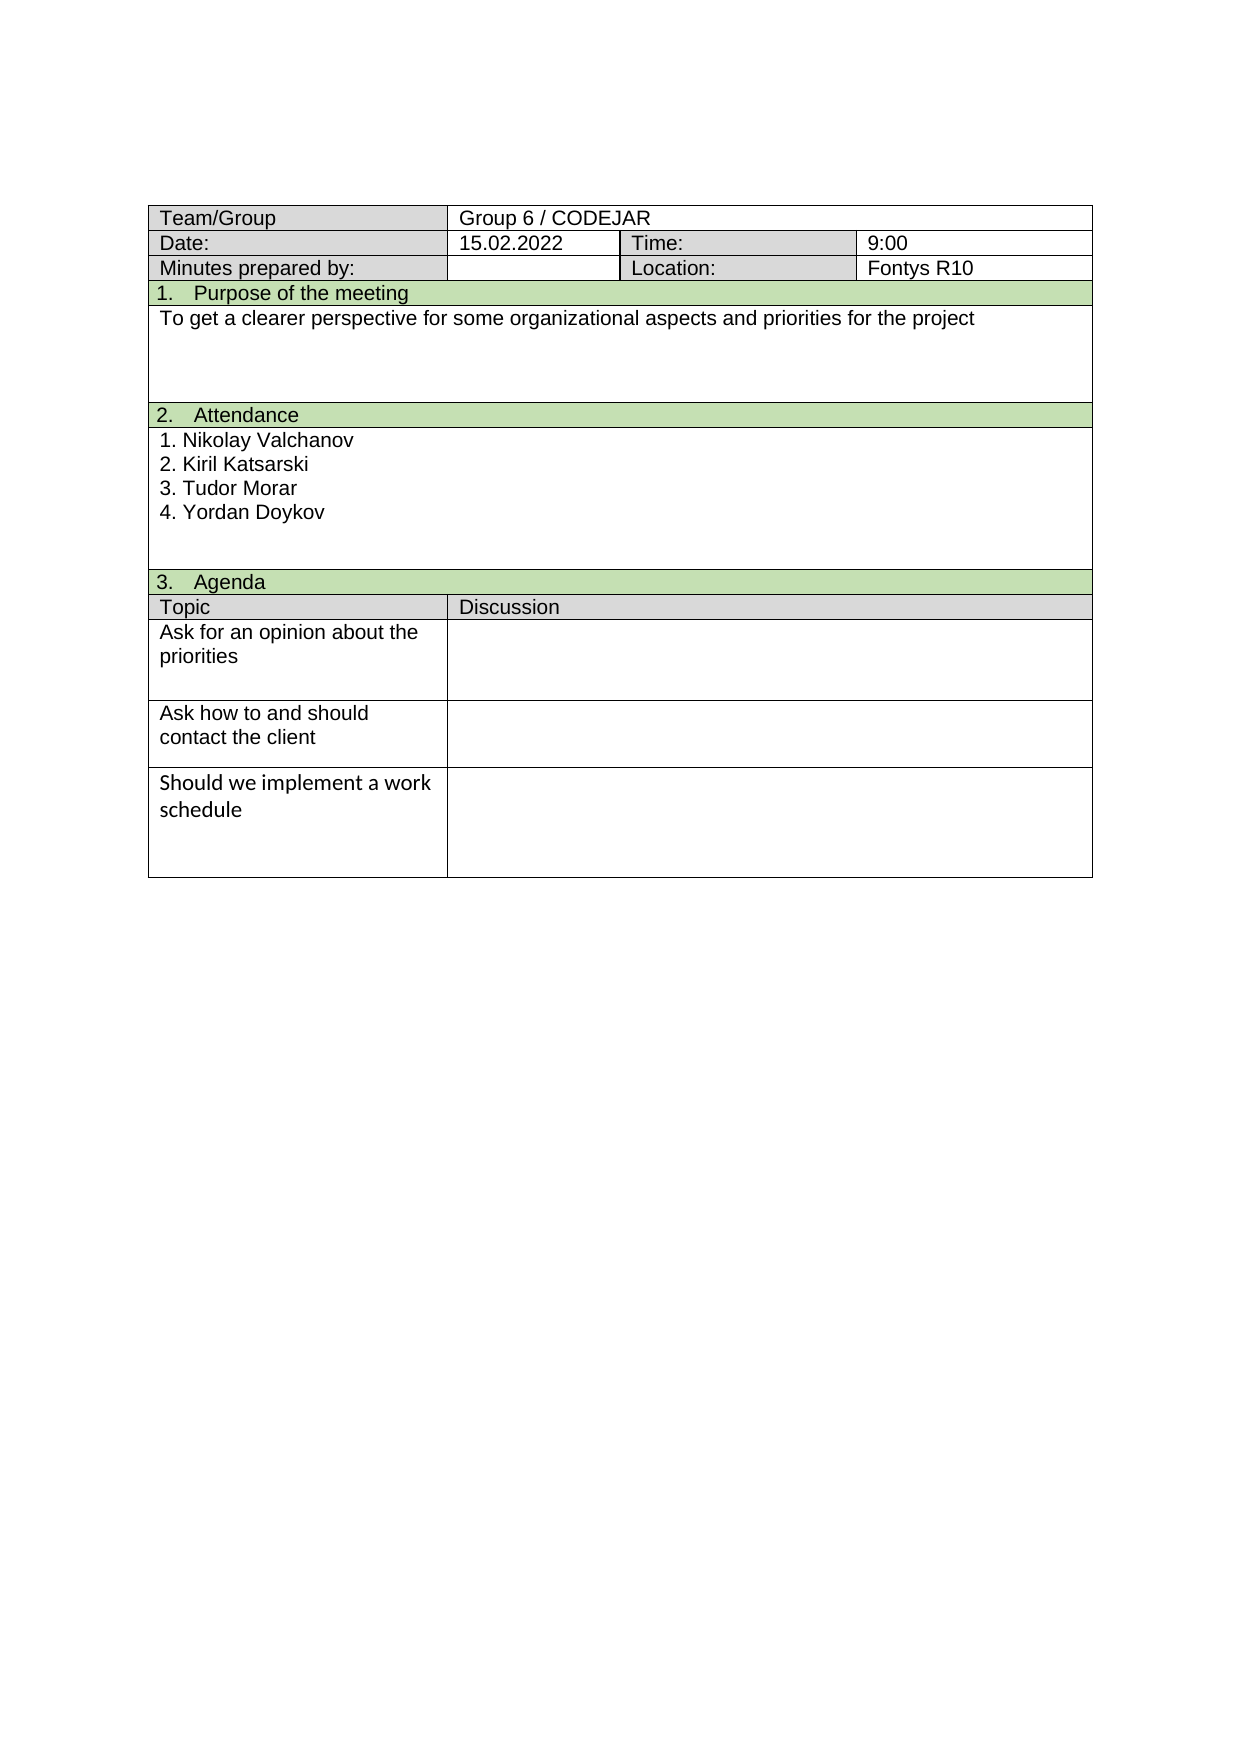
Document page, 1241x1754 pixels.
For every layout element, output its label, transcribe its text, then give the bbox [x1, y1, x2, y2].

table_cell 15.02.2022 [448, 231, 619, 255]
table_cell [448, 701, 1092, 767]
table_cell To get a clearer perspective for some organizational aspects and priorities for the project [149, 306, 1092, 402]
table_cell Time: [621, 231, 856, 255]
table_cell Location: [621, 256, 856, 280]
table_cell [448, 620, 1092, 700]
table_cell Minutes prepared by: [149, 256, 447, 280]
table_cell Ask for an opinion about the priorities [149, 620, 447, 700]
table_cell Topic [149, 595, 447, 619]
table_cell Date: [149, 231, 447, 255]
table_header Team/Group [149, 206, 447, 230]
table_header Group 6 / CODEJAR [448, 206, 1092, 230]
table_cell Ask how to and should contact the client [149, 701, 447, 767]
table_cell Fontys R10 [857, 256, 1092, 280]
table_cell 1. Nikolay Valchanov 2. Kiril Katsarski 3. Tudor Morar 4. Yordan Doykov [149, 428, 1092, 569]
table_cell 9:00 [857, 231, 1092, 255]
table_cell [448, 256, 619, 280]
table_cell Agenda [149, 570, 1092, 594]
table_cell Discussion [448, 595, 1092, 619]
table_cell Should we implement a work schedule [149, 768, 447, 877]
table_cell [448, 768, 1092, 877]
table_cell Purpose of the meeting [149, 281, 1092, 305]
table_cell Attendance [149, 403, 1092, 427]
